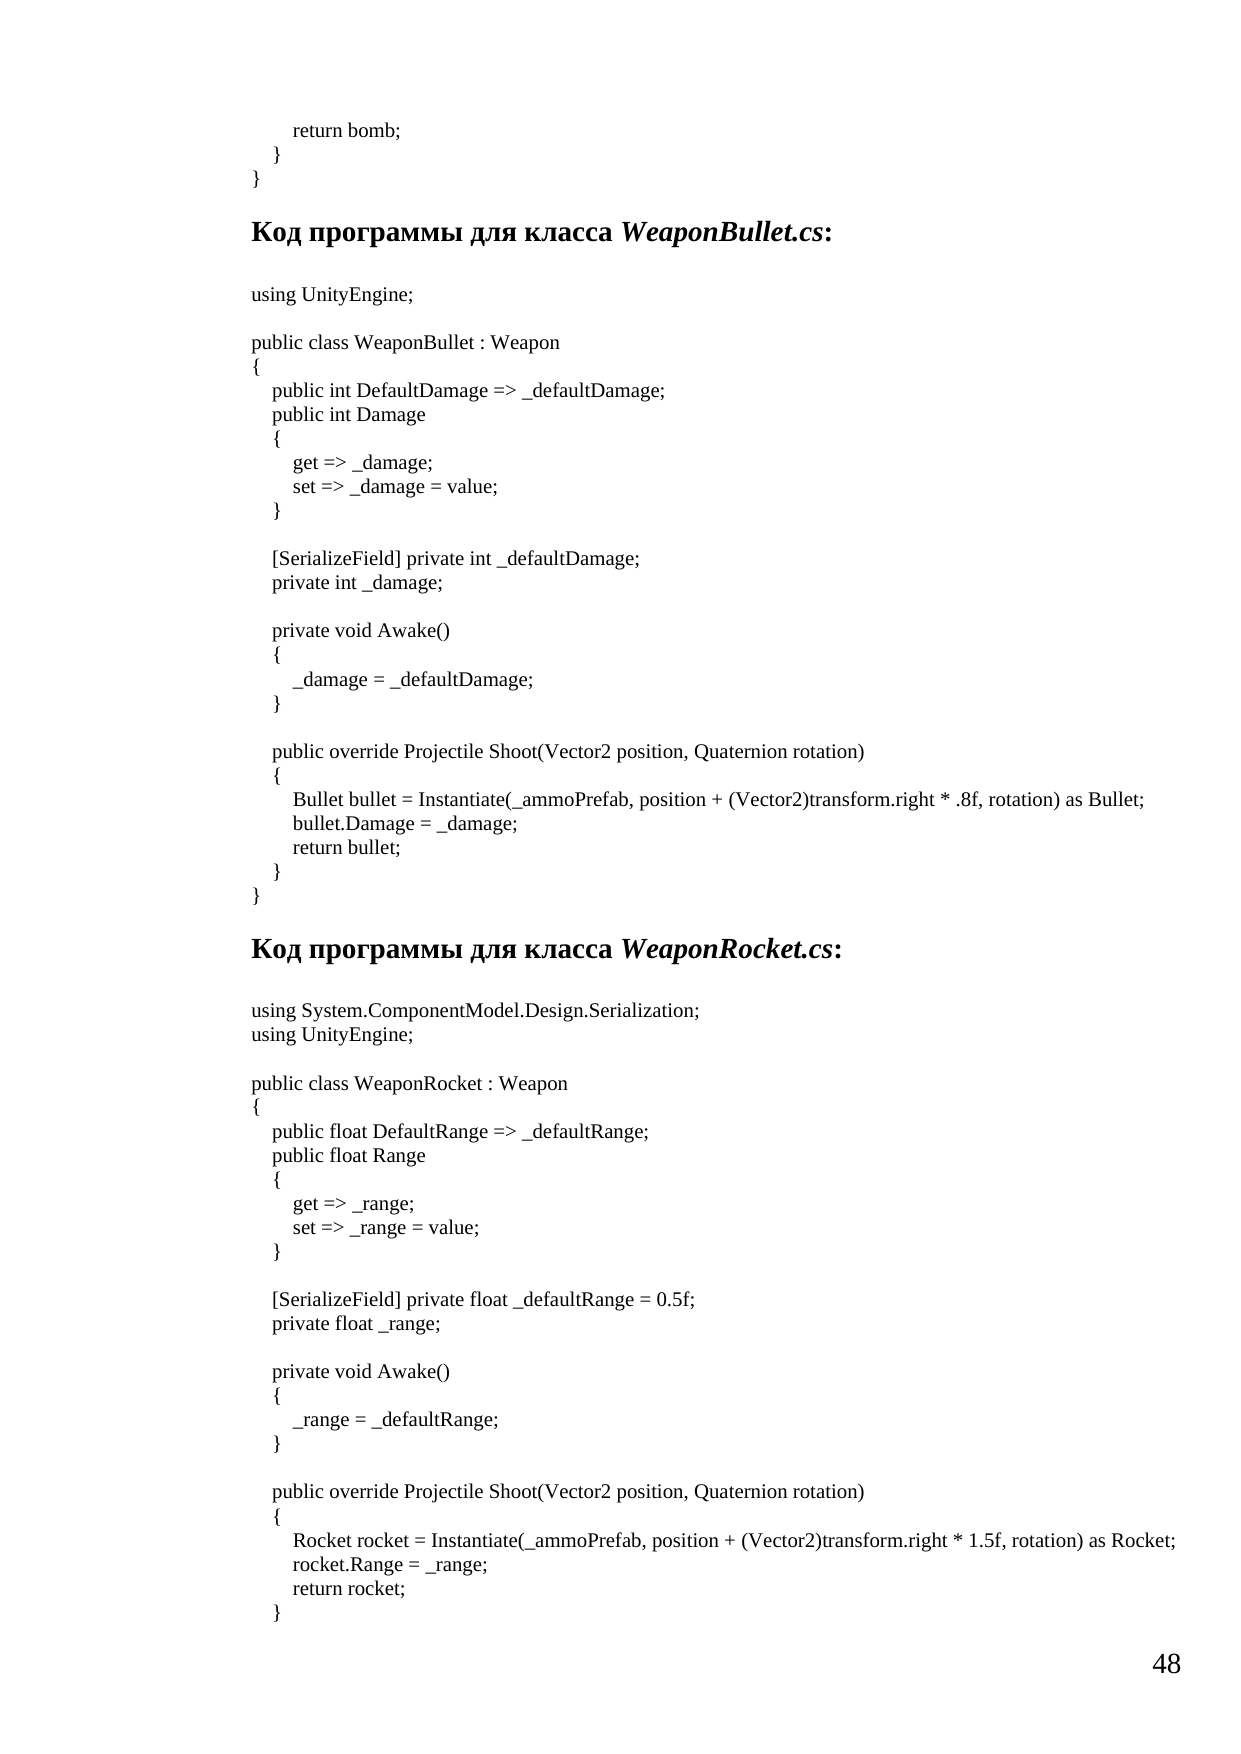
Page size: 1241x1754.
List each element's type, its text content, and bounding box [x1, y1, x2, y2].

text public float Range [177, 1143, 1181, 1167]
text } [177, 859, 1181, 883]
text { [177, 1383, 1181, 1407]
text { [177, 642, 1181, 666]
text public float DefaultRange => _defaultRange; [177, 1118, 1181, 1143]
text get => _range; [177, 1191, 1181, 1215]
text get => _damage; [177, 450, 1181, 474]
text Rocket rocket = Instantiate(_ammoPrefab, position + (Vector2)transform.right * 1.5f, rotation) as Rocket; [177, 1528, 1181, 1552]
text } [177, 883, 1181, 907]
text } [177, 142, 1181, 166]
text private void Awake() [177, 618, 1181, 642]
text using UnityEngine; [177, 281, 1181, 306]
text return bullet; [177, 835, 1181, 859]
text } [177, 691, 1181, 714]
text { [177, 1503, 1181, 1528]
text return rocket; [177, 1576, 1181, 1600]
text } [177, 1600, 1181, 1624]
text { [177, 426, 1181, 450]
text public override Projectile Shoot(Vector2 position, Quaternion rotation) [177, 1479, 1181, 1503]
text { [177, 354, 1181, 378]
text Bullet bullet = Instantiate(_ammoPrefab, position + (Vector2)transform.right * .8f, rotation) as Bullet; [177, 787, 1181, 811]
text } [177, 166, 1181, 190]
text _damage = _defaultDamage; [177, 666, 1181, 691]
text { [177, 1094, 1181, 1118]
text using UnityEngine; [177, 1022, 1181, 1046]
text using System.ComponentModel.Design.Serialization; [177, 998, 1181, 1022]
text set => _range = value; [177, 1215, 1181, 1239]
text Код программы для класса WeaponRocket.cs: [177, 931, 1181, 965]
text [SerializeField] private int _defaultDamage; [177, 546, 1181, 570]
text private float _range; [177, 1311, 1181, 1335]
text return bomb; [177, 118, 1181, 142]
text Код программы для класса WeaponBullet.cs: [177, 214, 1181, 248]
text } [177, 498, 1181, 522]
text bullet.Damage = _damage; [177, 811, 1181, 835]
text private void Awake() [177, 1359, 1181, 1383]
text rocket.Range = _range; [177, 1552, 1181, 1576]
text public class WeaponRocket : Weapon [177, 1070, 1181, 1094]
text private int _damage; [177, 570, 1181, 594]
text [SerializeField] private float _defaultRange = 0.5f; [177, 1287, 1181, 1311]
text } [177, 1239, 1181, 1263]
text public int Damage [177, 402, 1181, 426]
text set => _damage = value; [177, 474, 1181, 498]
text _range = _defaultRange; [177, 1407, 1181, 1431]
text { [177, 1167, 1181, 1191]
text { [177, 763, 1181, 787]
text public class WeaponBullet : Weapon [177, 329, 1181, 354]
text } [177, 1431, 1181, 1455]
text public override Projectile Shoot(Vector2 position, Quaternion rotation) [177, 739, 1181, 763]
text public int DefaultDamage => _defaultDamage; [177, 378, 1181, 402]
